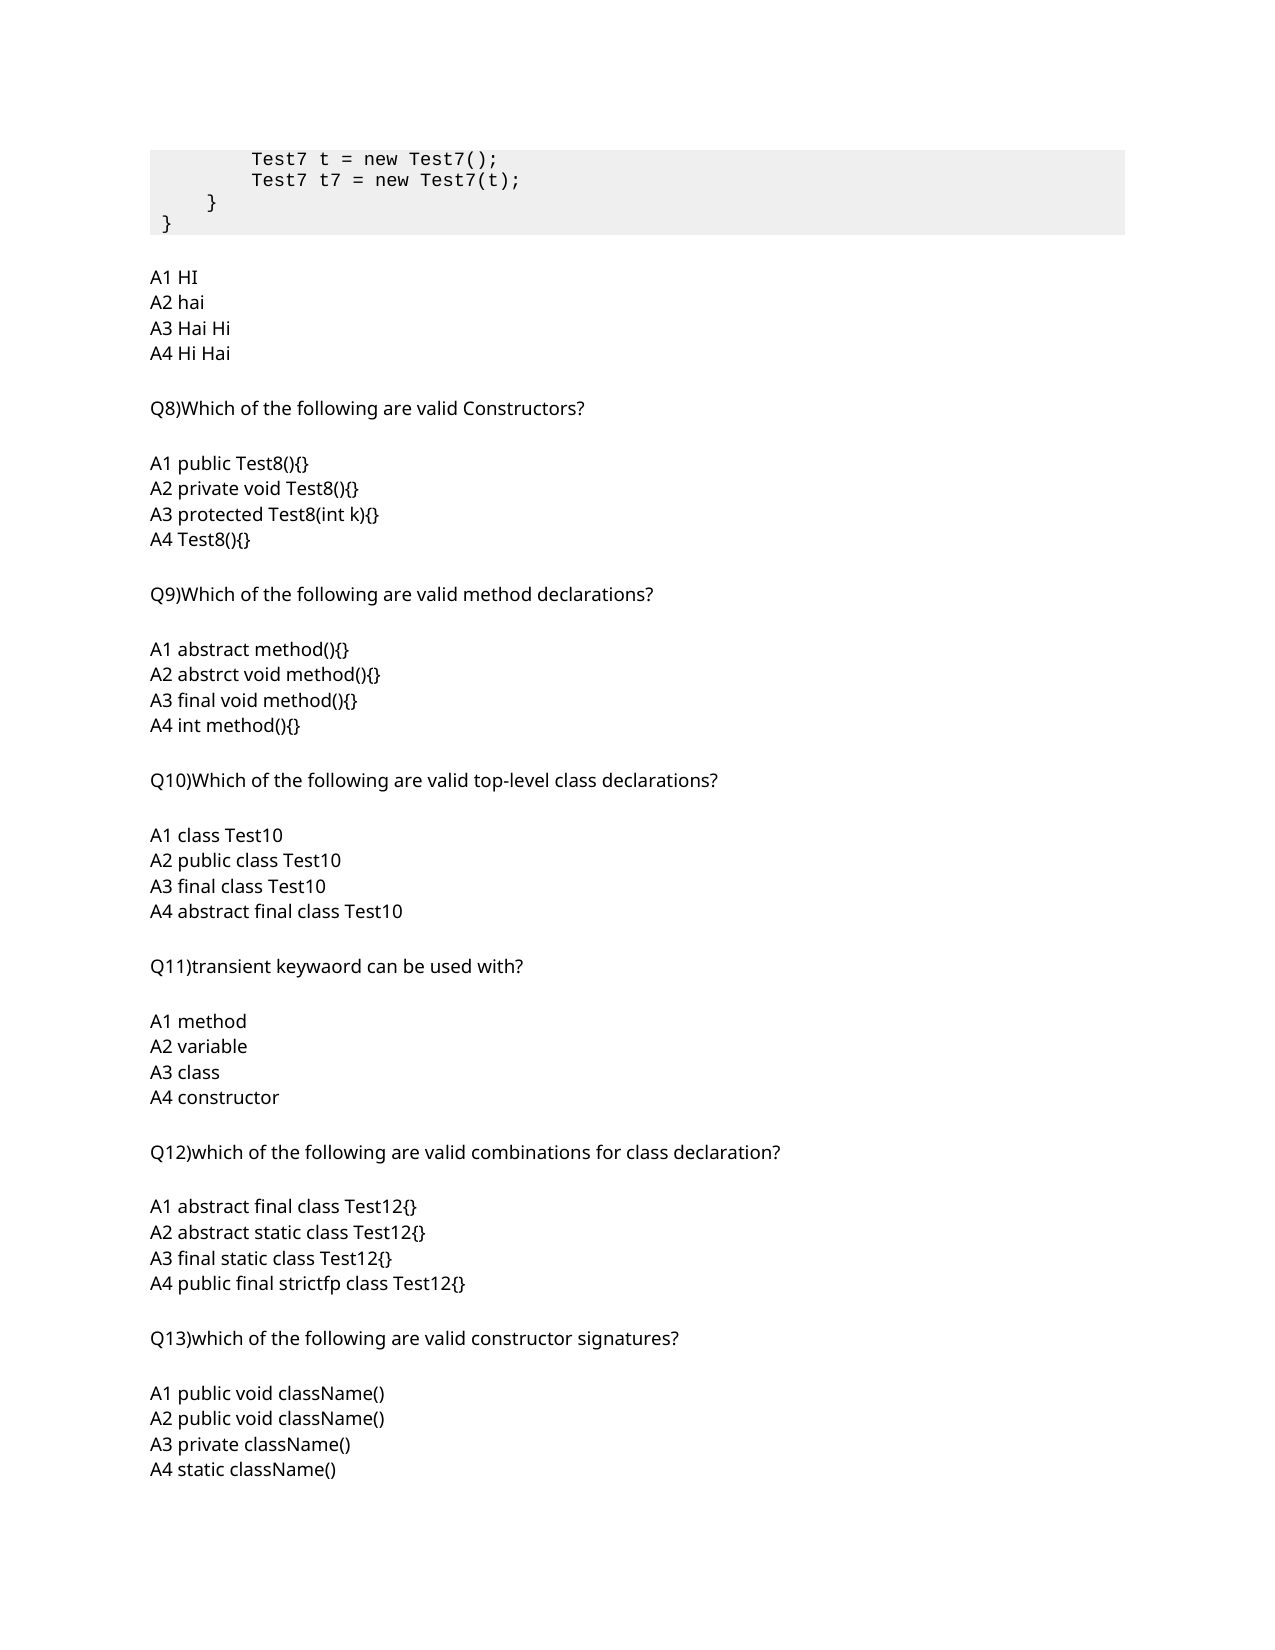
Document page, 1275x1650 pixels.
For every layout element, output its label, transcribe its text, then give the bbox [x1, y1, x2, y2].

text Q11)transient keywaord can be used with? [150, 953, 1125, 979]
text A1 method A2 variable A3 class A4 constructor [150, 1008, 1125, 1110]
text A1 HI A2 hai A3 Hai Hi A4 Hi Hai [150, 264, 1125, 366]
text } [150, 192, 1125, 214]
text Test7 t7 = new Test7(t); [150, 171, 1125, 192]
text Q9)Which of the following are valid method declarations? [150, 581, 1125, 607]
text A1 public Test8(){} A2 private void Test8(){} A3 protected Test8(int k){} A4 Test8(){} [150, 450, 1125, 552]
text A1 abstract method(){} A2 abstrct void method(){} A3 final void method(){} A4 int method(){} [150, 636, 1125, 738]
text A1 public void className() A2 public void className() A3 private className() A4 static className() [150, 1380, 1125, 1482]
text Q13)which of the following are valid constructor signatures? [150, 1325, 1125, 1351]
text } [150, 214, 1125, 235]
text A1 class Test10 A2 public class Test10 A3 final class Test10 A4 abstract final class Test10 [150, 822, 1125, 924]
text Test7 t = new Test7(); [150, 150, 1125, 171]
text Q10)Which of the following are valid top-level class declarations? [150, 767, 1125, 793]
text Q12)which of the following are valid combinations for class declaration? [150, 1139, 1125, 1165]
text Q8)Which of the following are valid Constructors? [150, 395, 1125, 421]
text A1 abstract final class Test12{} A2 abstract static class Test12{} A3 final static class Test12{} A4 public final strictfp class Test12{} [150, 1194, 1125, 1296]
